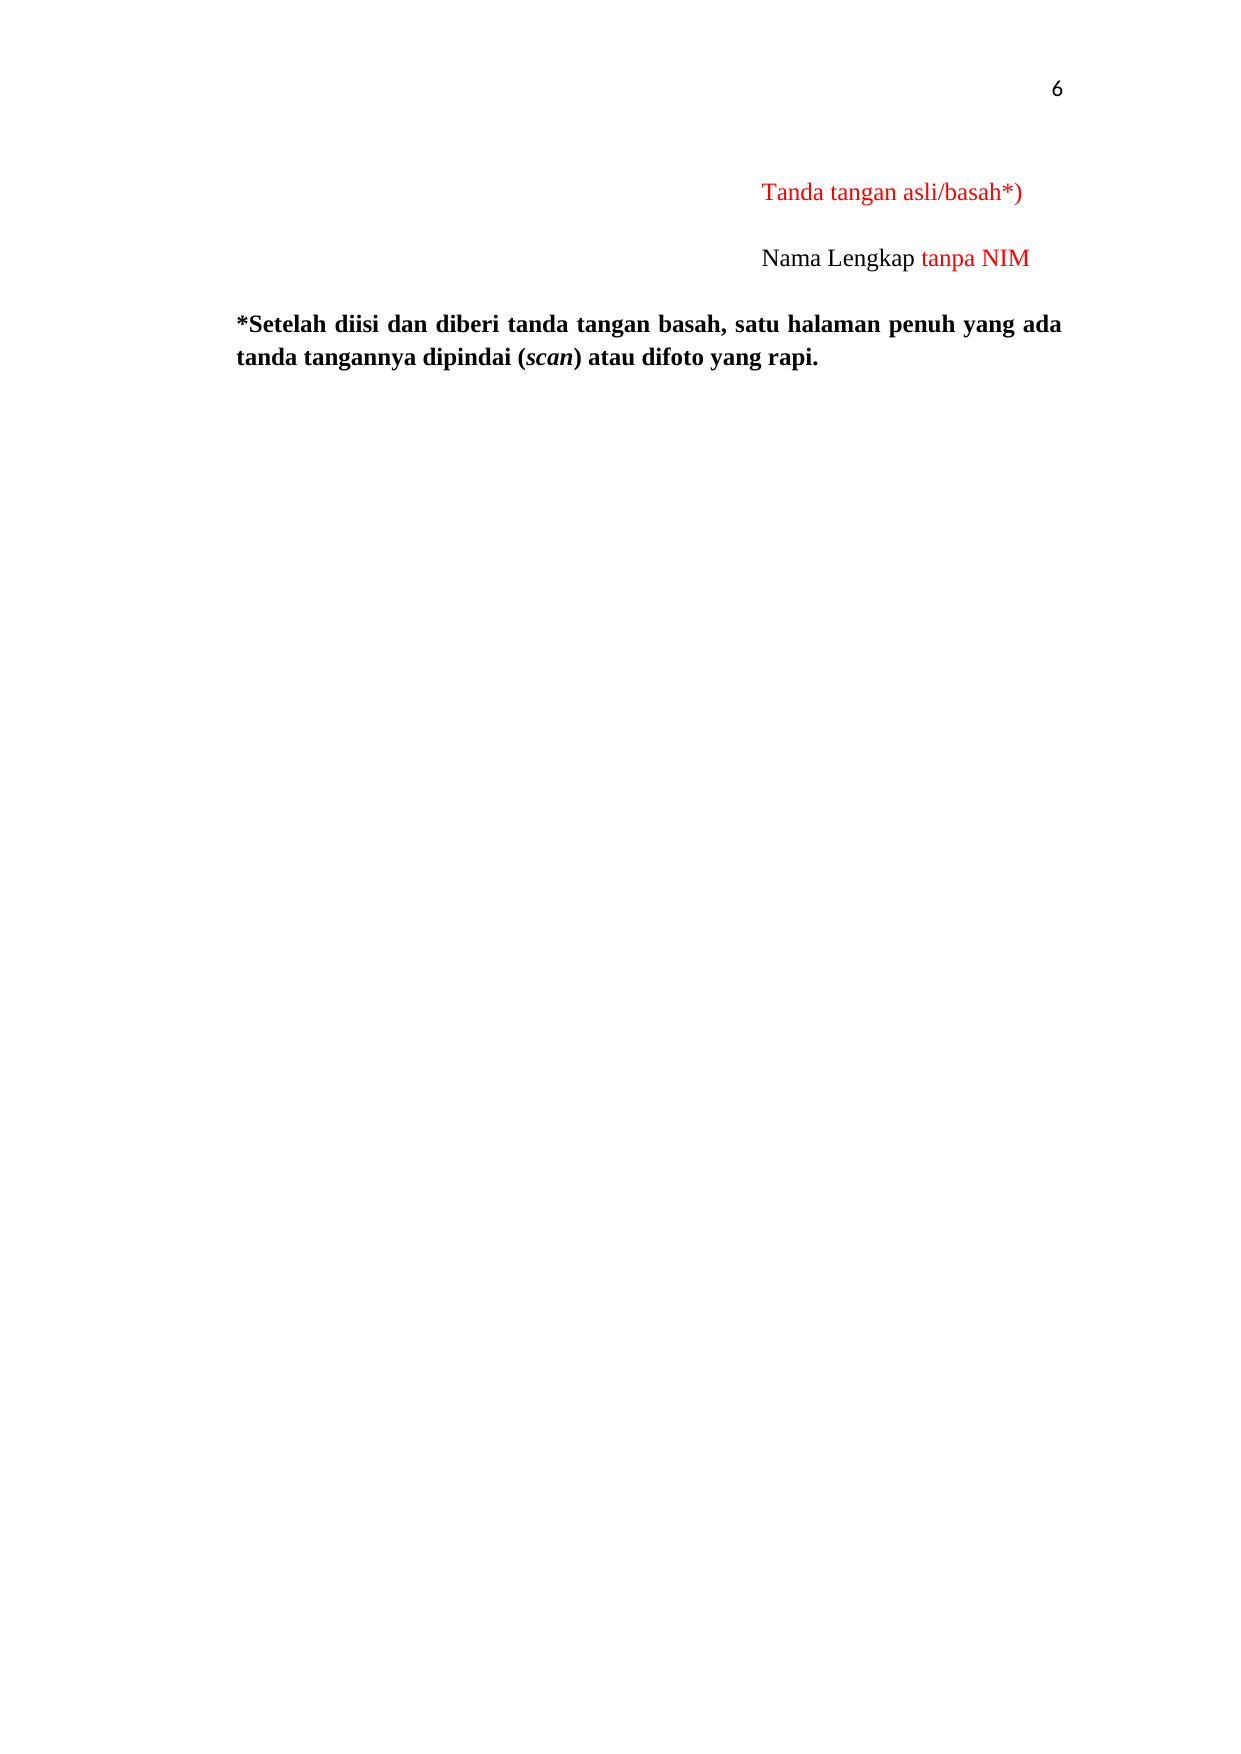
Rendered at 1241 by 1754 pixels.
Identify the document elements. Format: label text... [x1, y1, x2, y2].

text Tanda tangan asli/basah*) Nama Lengkap tanpa NIM [761, 177, 1063, 272]
text *Setelah diisi dan diberi tanda tangan basah, satu halaman penuh yang ada tanda tangannya dipindai (scan) atau difoto yang rapi. [236, 309, 1063, 371]
